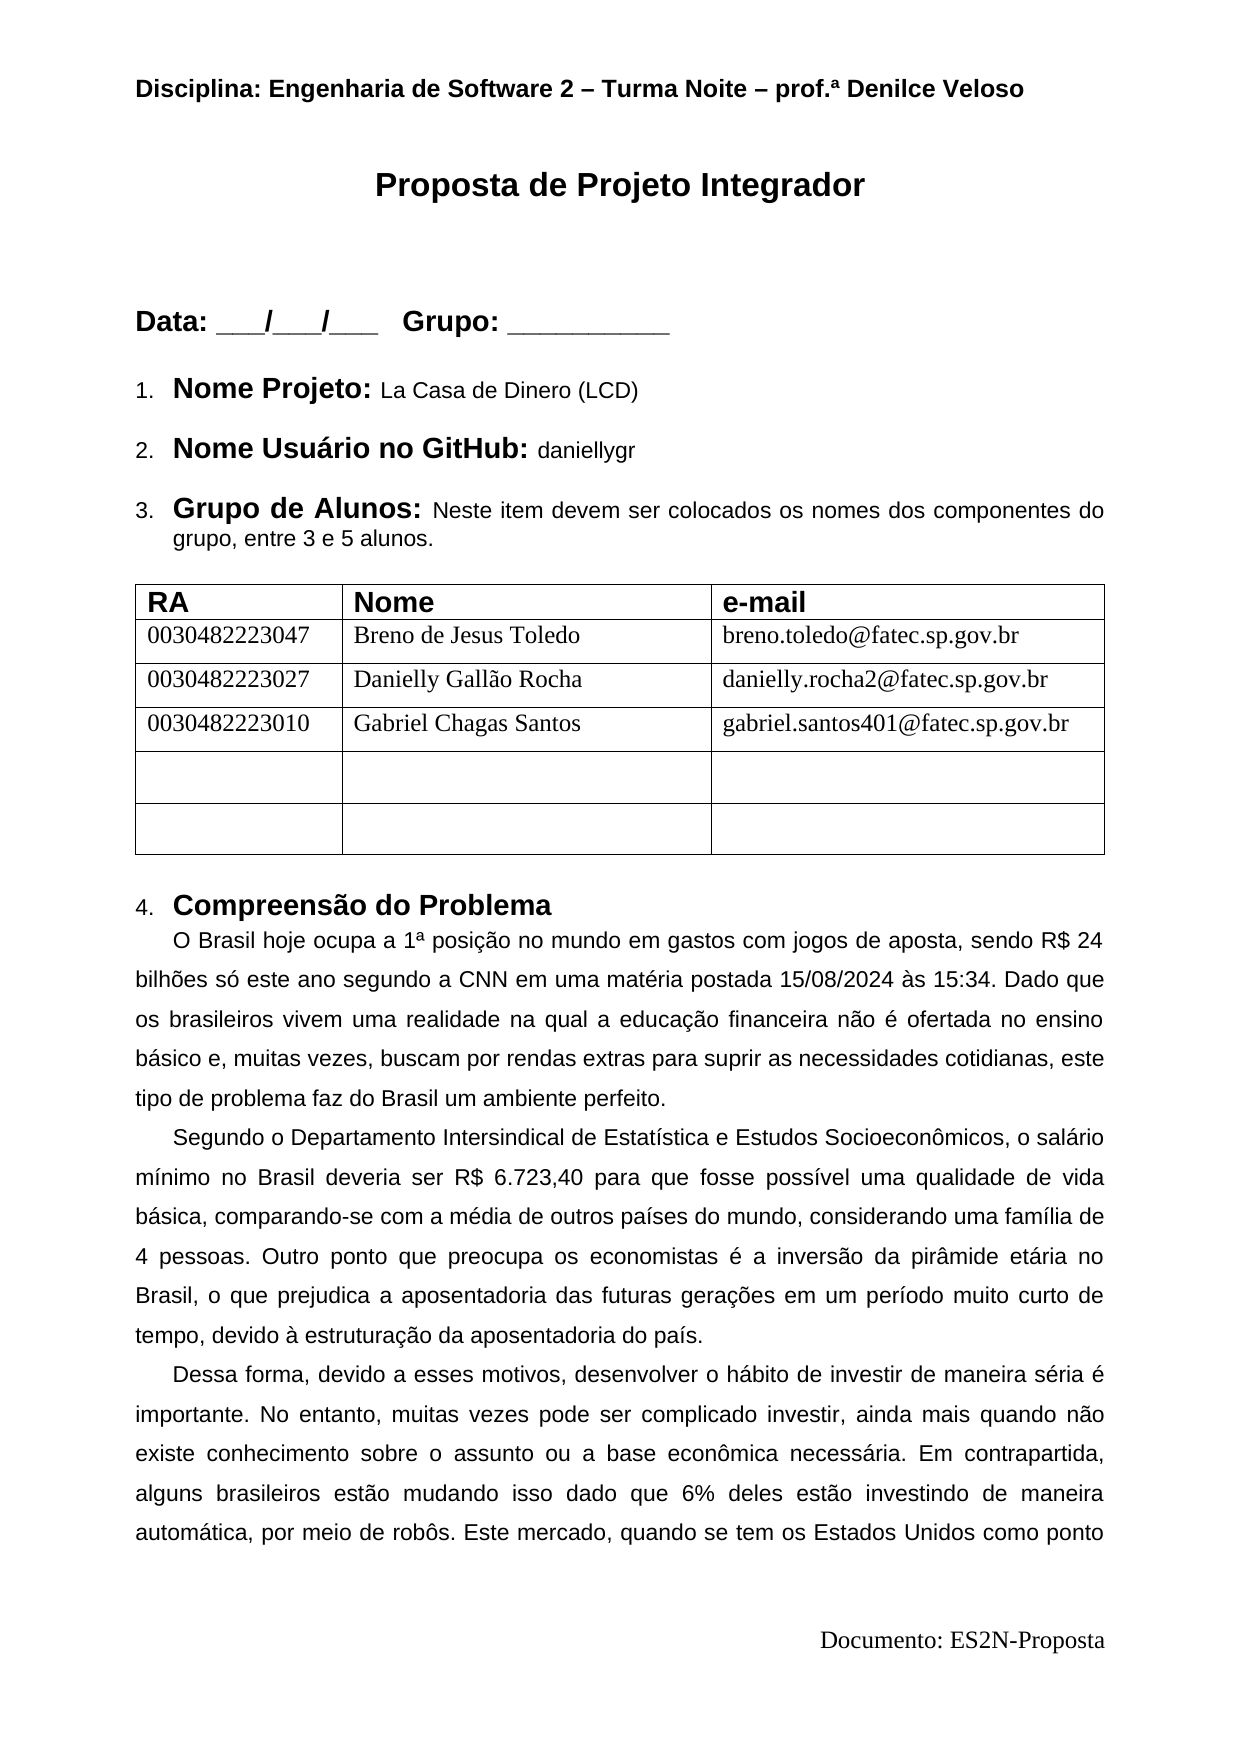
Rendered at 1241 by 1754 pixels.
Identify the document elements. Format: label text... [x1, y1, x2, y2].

table_cell 0030482223047 [136, 620, 342, 663]
text O Brasil hoje ocupa a 1ª posição no mundo em gastos com jogos de aposta, sendo R$ 24 bilhões só este ano segundo a CNN em uma matéria postada 15/08/2024 às 15:34. Dado que os brasileiros vivem uma realidade na qual a educação financeira não é ofertada no ensino básico e, muitas vezes, buscam por rendas extras para suprir as necessidades cotidianas, este tipo de problema faz do Brasil um ambiente perfeito. [135, 927, 1105, 1111]
table_header RA [136, 585, 342, 619]
list Grupo de Alunos: Neste item devem ser colocados os nomes dos componentes do grupo, entre 3 e 5 alunos. [135, 491, 1105, 551]
table_cell Breno de Jesus Toledo [343, 620, 711, 663]
table_cell gabriel.santos401@fatec.sp.gov.br [712, 708, 1104, 751]
table_cell Gabriel Chagas Santos [343, 708, 711, 751]
table_cell [136, 804, 342, 854]
table_cell [343, 752, 711, 802]
text Proposta de Projeto Integrador [135, 165, 1105, 203]
list Nome Projeto: La Casa de Dinero (LCD) [135, 371, 1105, 405]
table_cell [712, 752, 1104, 802]
list Compreensão do Problema [135, 888, 1105, 922]
table_cell danielly.rocha2@fatec.sp.gov.br [712, 664, 1104, 707]
text Segundo o Departamento Intersindical de Estatística e Estudos Socioeconômicos, o salário mínimo no Brasil deveria ser R$ 6.723,40 para que fosse possível uma qualidade de vida básica, comparando-se com a média de outros países do mundo, considerando uma família de 4 pessoas. Outro ponto que preocupa os economistas é a inversão da pirâmide etária no Brasil, o que prejudica a aposentadoria das futuras gerações em um período muito curto de tempo, devido à estruturação da aposentadoria do país. [135, 1124, 1105, 1348]
table_cell [343, 804, 711, 854]
table_cell [712, 804, 1104, 854]
table_cell 0030482223010 [136, 708, 342, 751]
table_header Nome [343, 585, 711, 619]
table_cell [136, 752, 342, 802]
table_cell Danielly Gallão Rocha [343, 664, 711, 707]
table_cell breno.toledo@fatec.sp.gov.br [712, 620, 1104, 663]
list Nome Usuário no GitHub: daniellygr [135, 431, 1105, 464]
text Data: ___/___/___ Grupo: __________ [135, 304, 1105, 338]
table_cell 0030482223027 [136, 664, 342, 707]
table_header e-mail [712, 585, 1104, 619]
